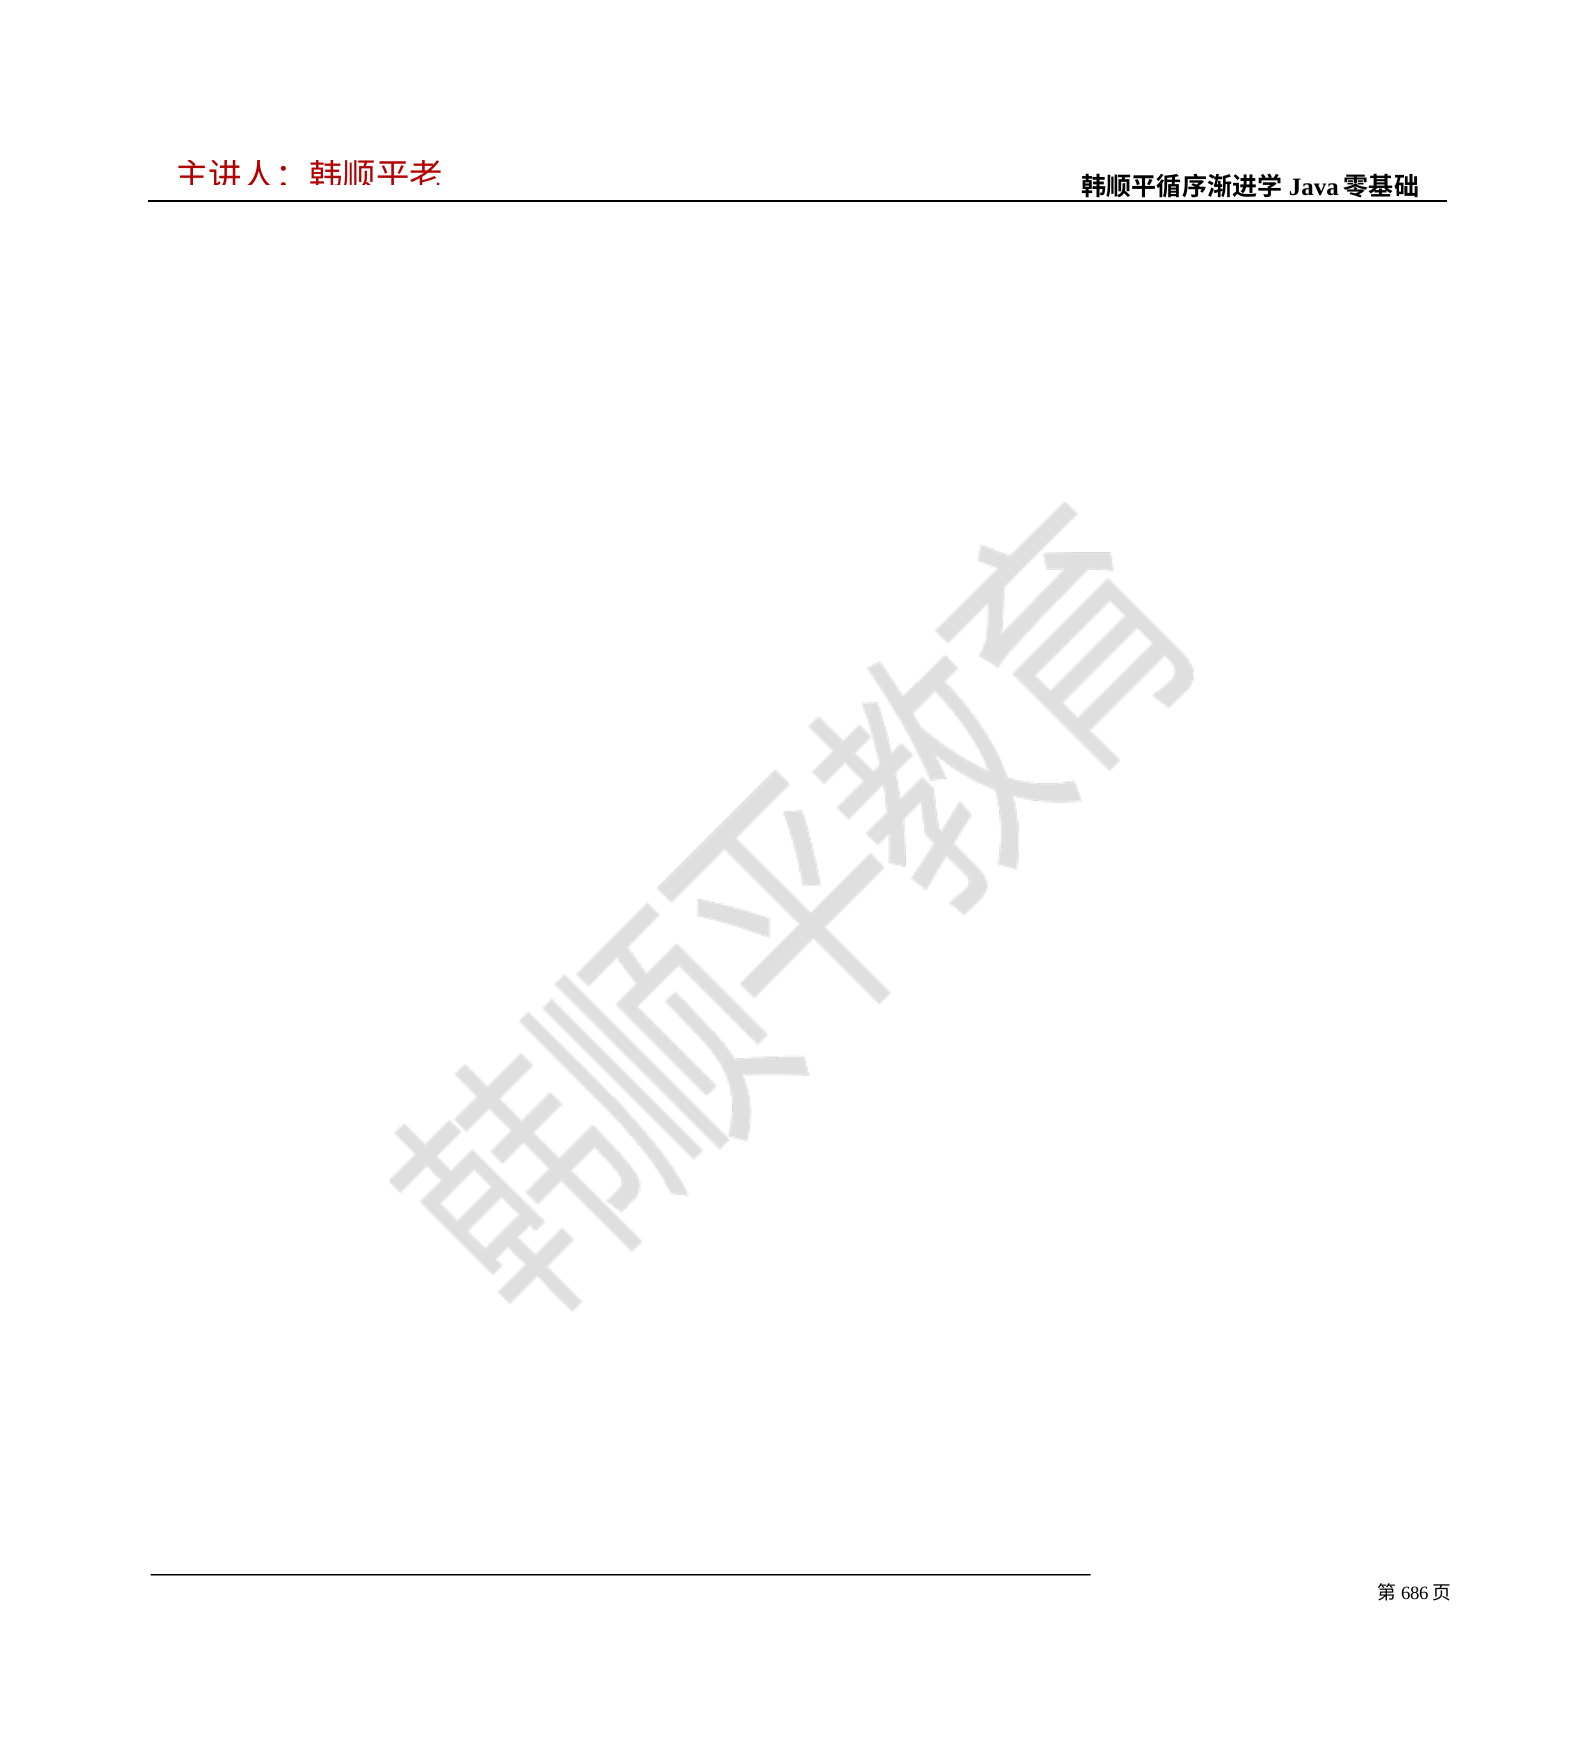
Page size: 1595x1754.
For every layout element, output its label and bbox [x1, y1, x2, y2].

picture [389, 501, 1195, 1312]
picture [150, 1574, 1091, 1578]
